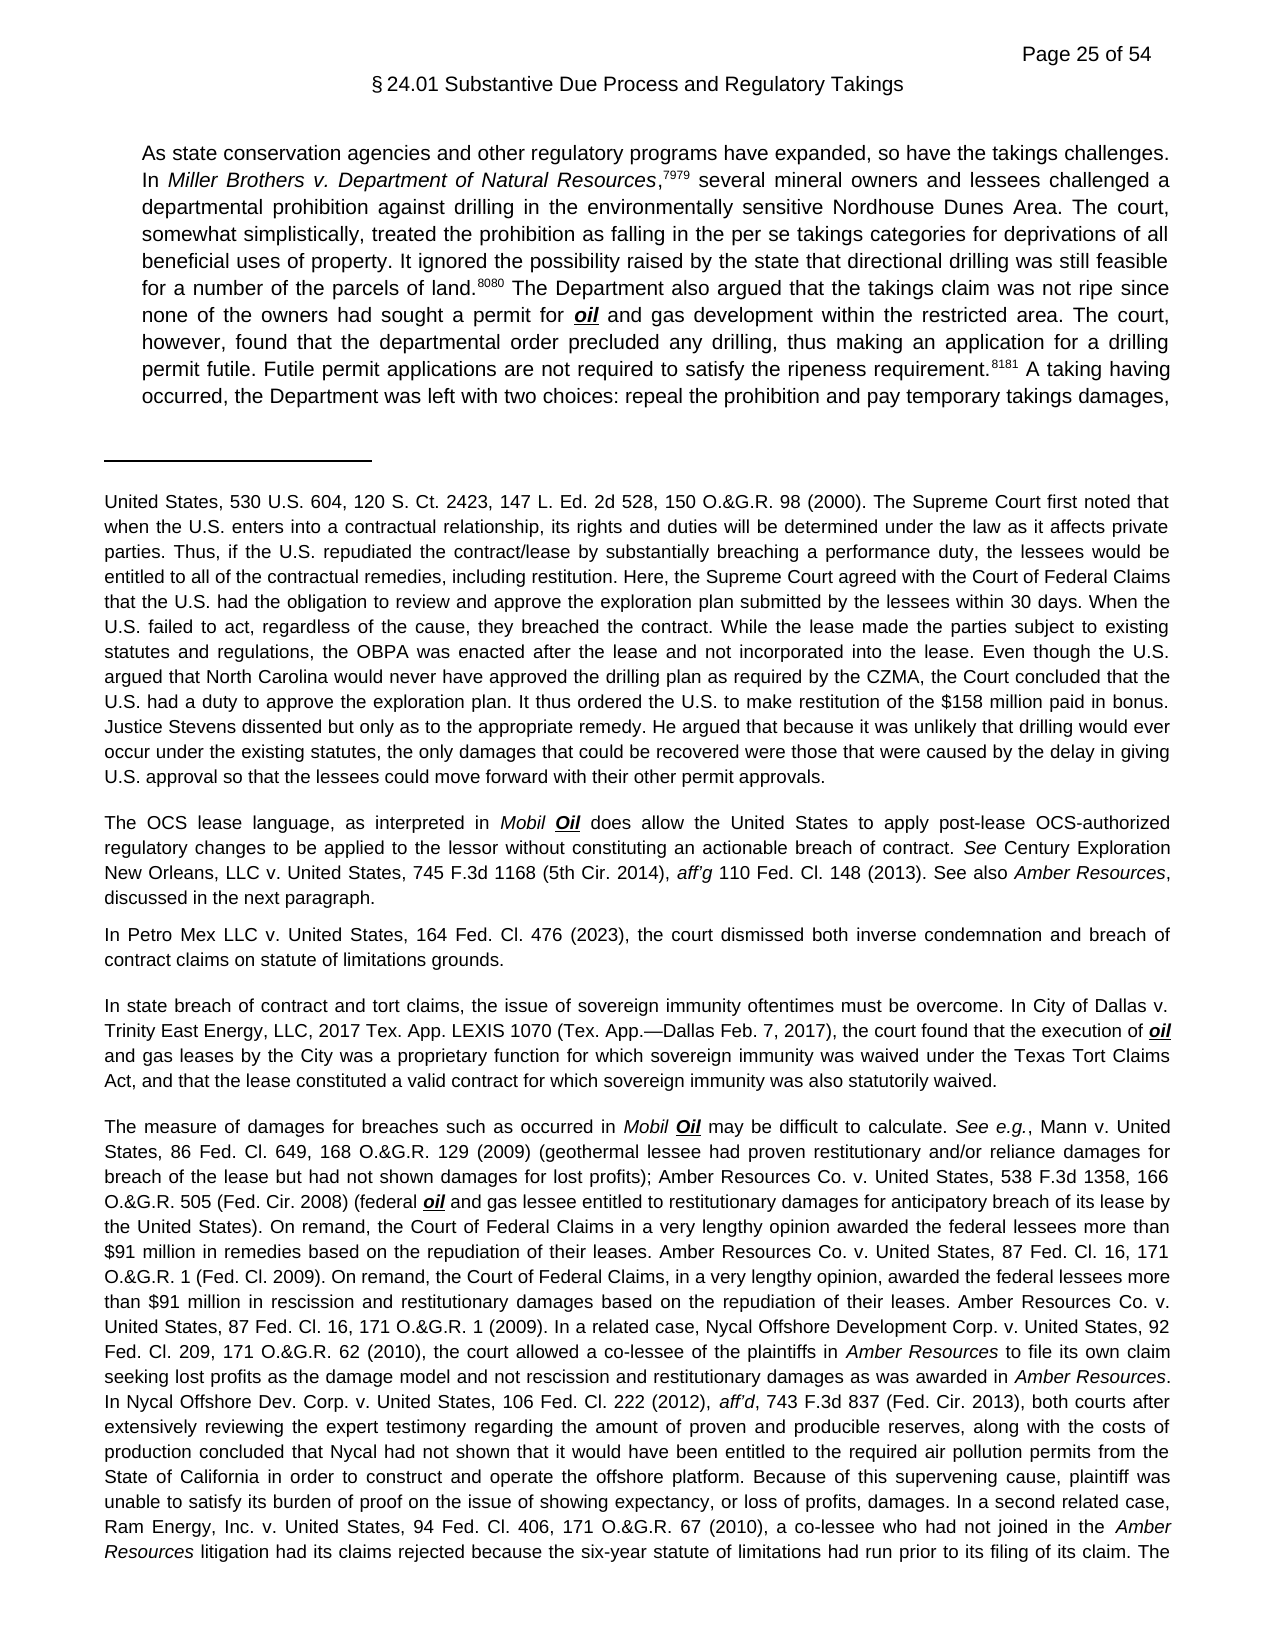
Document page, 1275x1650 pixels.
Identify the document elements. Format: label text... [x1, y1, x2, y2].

text As state conservation agencies and other regulatory programs have expanded, so have the takings challenges. In Miller Brothers v. Department of Natural Resources,79 several mineral owners and lessees challenged a departmental prohibition against drilling in the environmentally sensitive Nordhouse Dunes Area. The court, somewhat simplistically, treated the prohibition as falling in the per se takings categories for deprivations of all beneficial uses of property. It ignored the possibility raised by the state that directional drilling was still feasible for a number of the parcels of land.80 The Department also argued that the takings claim was not ripe since none of the owners had sought a permit for oil and gas development within the restricted area. The court, however, found that the departmental order precluded any drilling, thus making an application for a drilling permit futile. Futile permit applications are not required to satisfy the ripeness requirement.81 A taking having occurred, the Department was left with two choices: repeal the prohibition and pay temporary takings damages, or retain the prohibition and pay for the full value of the mineral and leasehold interests, receiving in exchange title to the mineral interests. [142, 137, 1171, 408]
